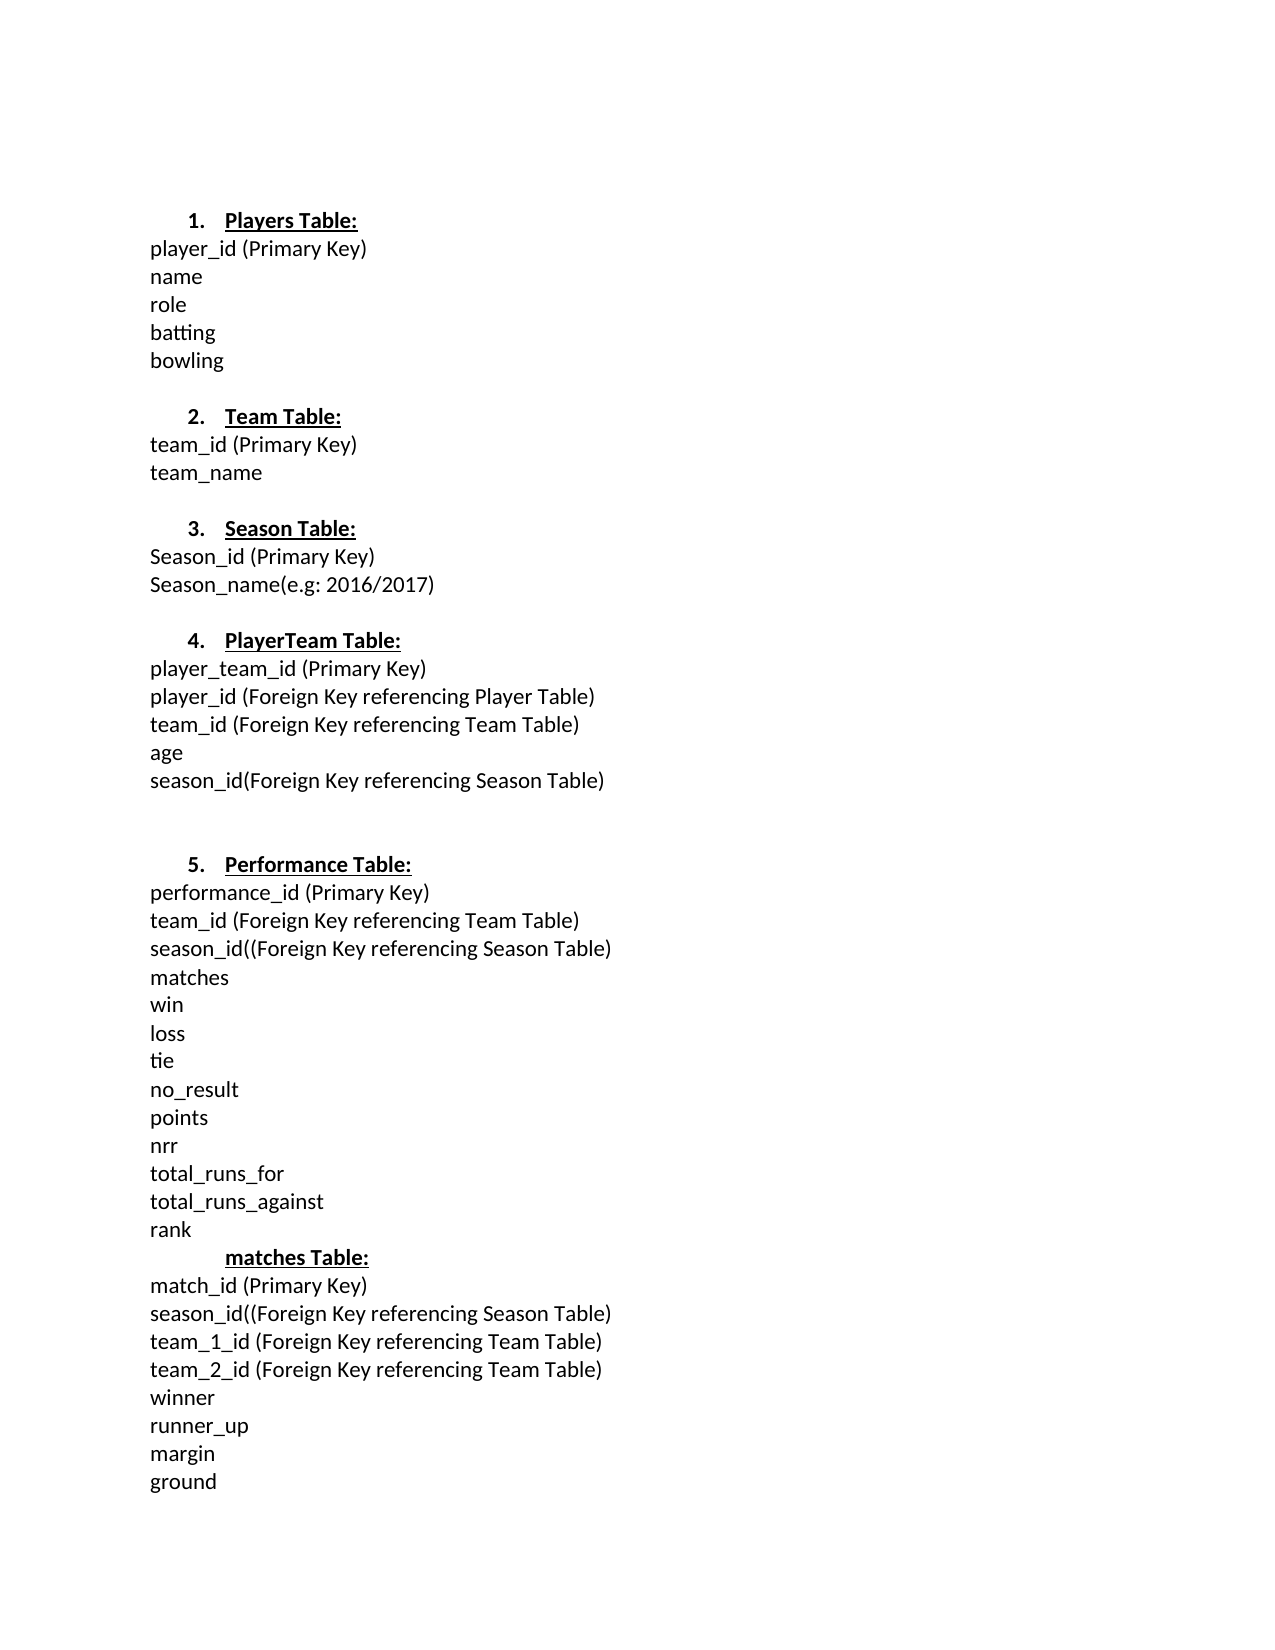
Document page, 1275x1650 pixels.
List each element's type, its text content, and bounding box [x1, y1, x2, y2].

text bowling [150, 346, 1125, 374]
list Performance Table: [187, 851, 1125, 878]
text performance_id (Primary Key) [150, 878, 1125, 907]
text team_id (Primary Key) [150, 430, 1125, 458]
text rank [150, 1215, 1125, 1243]
text matches Table: [225, 1243, 1125, 1271]
text margin [150, 1439, 1125, 1467]
text match_id (Primary Key) [150, 1271, 1125, 1299]
text player_team_id (Primary Key) [150, 654, 1125, 682]
text role [150, 290, 1125, 318]
text winner [150, 1383, 1125, 1411]
text Season_id (Primary Key) [150, 542, 1125, 570]
text batting [150, 318, 1125, 346]
text matches [150, 963, 1125, 991]
text tie [150, 1047, 1125, 1075]
text loss [150, 1019, 1125, 1047]
text age [150, 738, 1125, 766]
list PlayerTeam Table: [187, 626, 1125, 654]
text player_id (Foreign Key referencing Player Table) [150, 682, 1125, 710]
text player_id (Primary Key) [150, 234, 1125, 262]
text team_id (Foreign Key referencing Team Table) [150, 710, 1125, 738]
text nrr [150, 1131, 1125, 1159]
text team_id (Foreign Key referencing Team Table) [150, 907, 1125, 934]
list Season Table: [187, 514, 1125, 542]
text team_1_id (Foreign Key referencing Team Table) [150, 1327, 1125, 1355]
text name [150, 262, 1125, 290]
text season_id(Foreign Key referencing Season Table) [150, 766, 1125, 794]
text ground [150, 1467, 1125, 1495]
text win [150, 991, 1125, 1019]
text total_runs_for [150, 1159, 1125, 1187]
text total_runs_against [150, 1187, 1125, 1215]
text points [150, 1103, 1125, 1131]
list Team Table: [187, 402, 1125, 430]
text team_name [150, 458, 1125, 486]
text runner_up [150, 1411, 1125, 1439]
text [150, 1299, 1125, 1327]
text team_2_id (Foreign Key referencing Team Table) [150, 1355, 1125, 1383]
text no_result [150, 1075, 1125, 1103]
list Players Table: [187, 206, 1125, 234]
text Season_name(e.g: 2016/2017) [150, 570, 1125, 598]
text season_id((Foreign Key referencing Season Table) [150, 934, 1125, 963]
